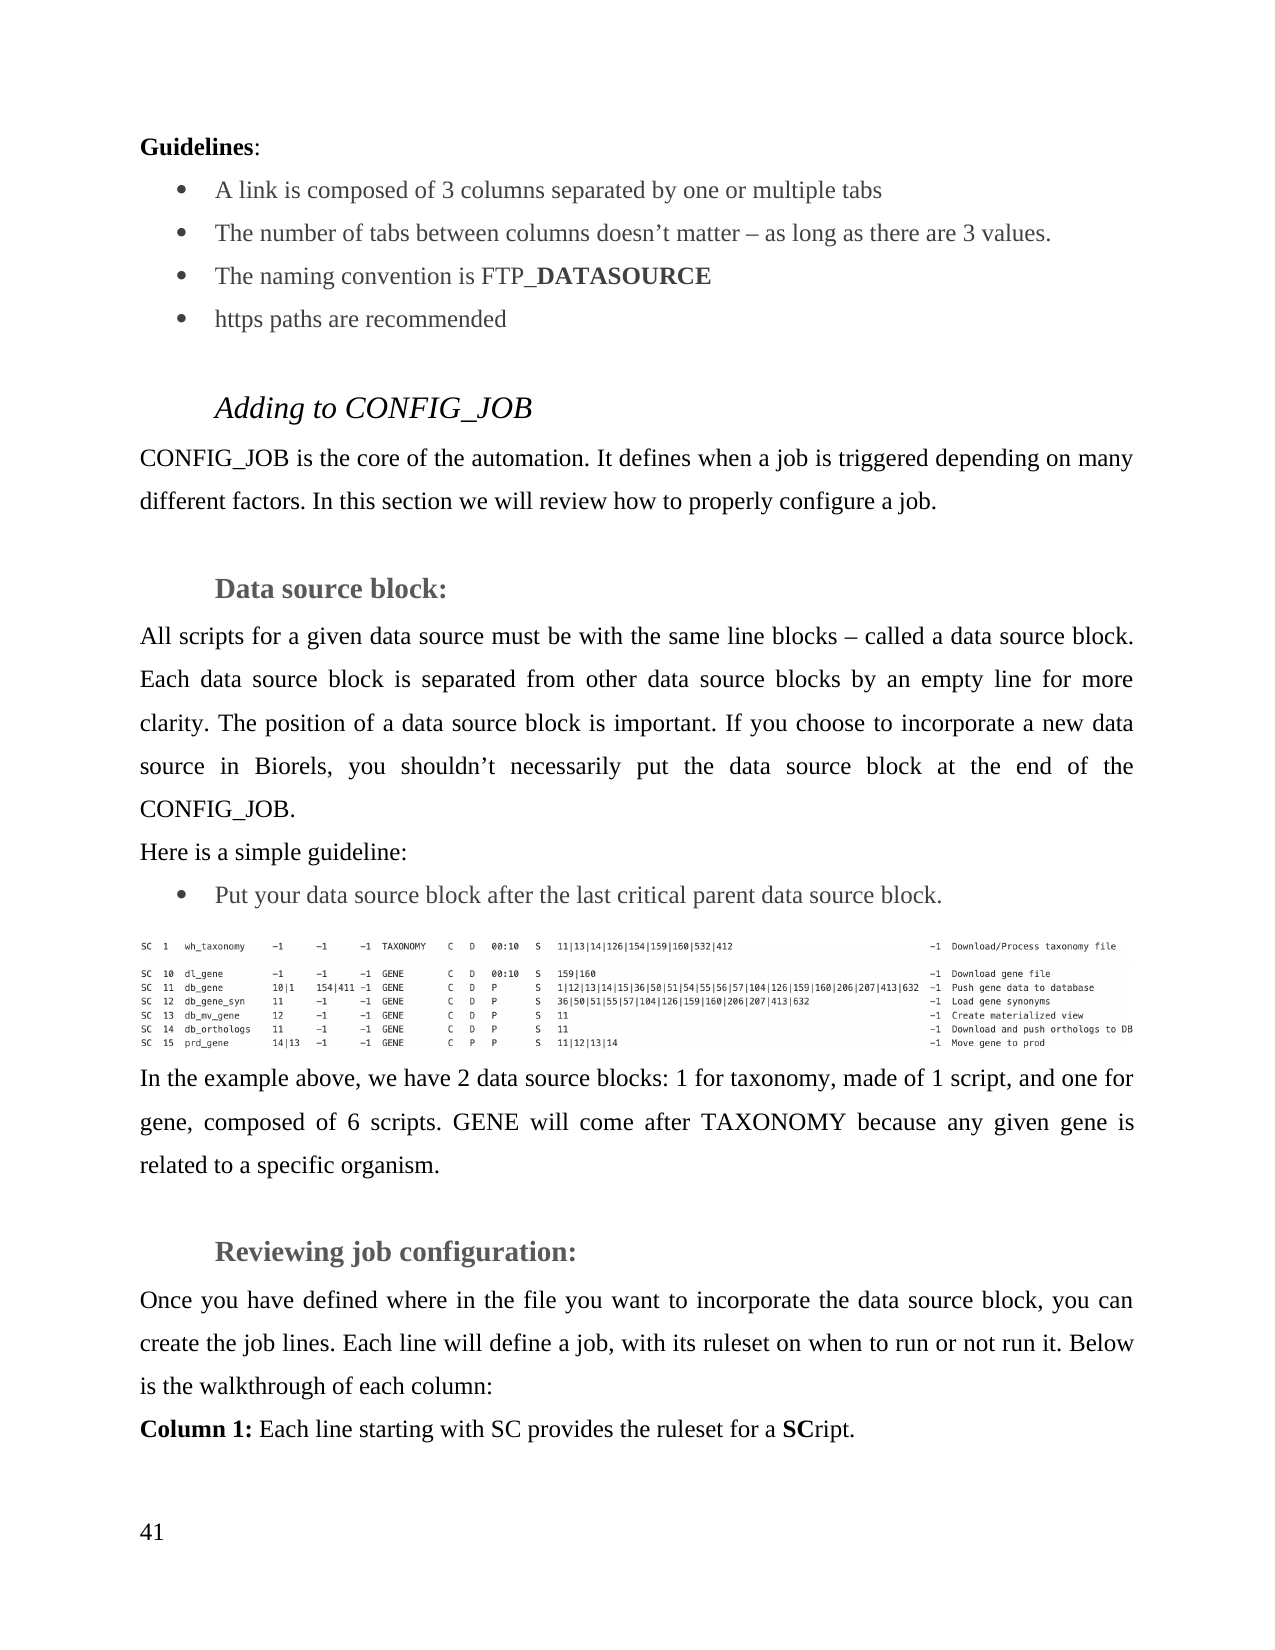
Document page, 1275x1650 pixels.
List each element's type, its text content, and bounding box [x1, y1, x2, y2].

list A link is composed of 3 columns separated by one or multiple tabs [177, 175, 1136, 204]
list The number of tabs between columns doesn’t matter – as long as there are 3 values. [177, 218, 1136, 247]
text CONFIG_JOB is the core of the automation. It defines when a job is triggered depending on many different factors. In this section we will review how to properly configure a job. [139, 443, 1136, 515]
text Once you have defined where in the file you want to incorporate the data source block, you can create the job lines. Each line will define a job, with its ruleset on when to run or not run it. Below is the walkthrough of each column: [139, 1285, 1136, 1400]
picture [139, 942, 1136, 1049]
text Here is a simple guideline: [139, 837, 1136, 866]
list https paths are recommended [177, 304, 1136, 333]
text Column 1: Each line starting with SC provides the ruleset for a SCript. [139, 1414, 1136, 1443]
text All scripts for a given data source must be with the same line blocks – called a data source block. Each data source block is separated from other data source blocks by an empty line for more clarity. The position of a data source block is important. If you choose to incorporate a new data source in Biorels, you shouldn’t necessarily put the data source block at the end of the CONFIG_JOB. [139, 621, 1136, 823]
subtitle Adding to CONFIG_JOB [139, 389, 1136, 425]
text In the example above, we have 2 data source blocks: 1 for taxonomy, made of 1 script, and one for gene, composed of 6 scripts. GENE will come after TAXONOMY because any given gene is related to a specific organism. [139, 1063, 1136, 1178]
list Put your data source block after the last critical parent data source block. [177, 880, 1136, 909]
subtitle Reviewing job configuration: [139, 1234, 1136, 1268]
subtitle Data source block: [139, 571, 1136, 604]
text Guidelines: [139, 132, 1136, 161]
list The naming convention is FTP_DATASOURCE [177, 261, 1136, 290]
